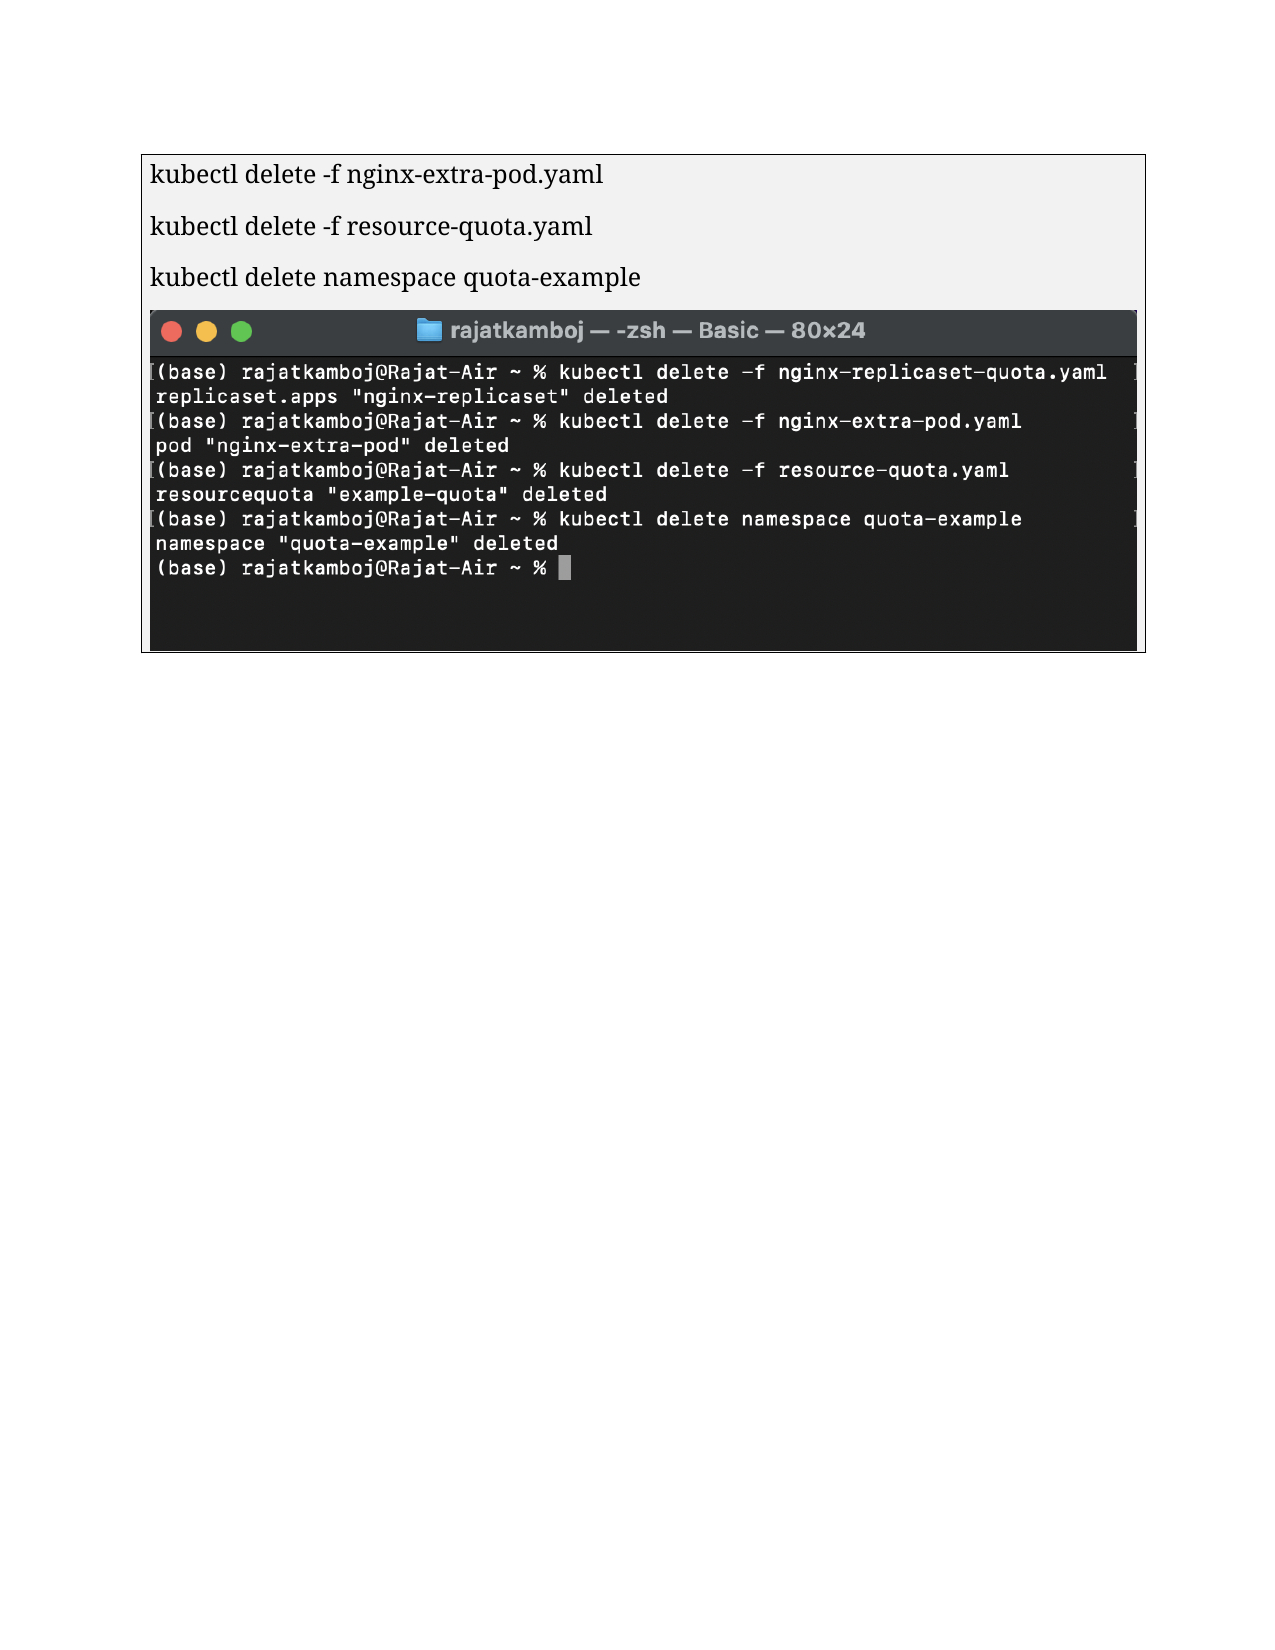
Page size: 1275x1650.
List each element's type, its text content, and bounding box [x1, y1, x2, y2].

text kubectl delete -f resource-quota.yaml [142, 205, 1145, 242]
text kubectl delete namespace quota-example [142, 256, 1145, 293]
picture [150, 310, 1137, 651]
text kubectl delete -f nginx-extra-pod.yaml [142, 155, 1145, 191]
